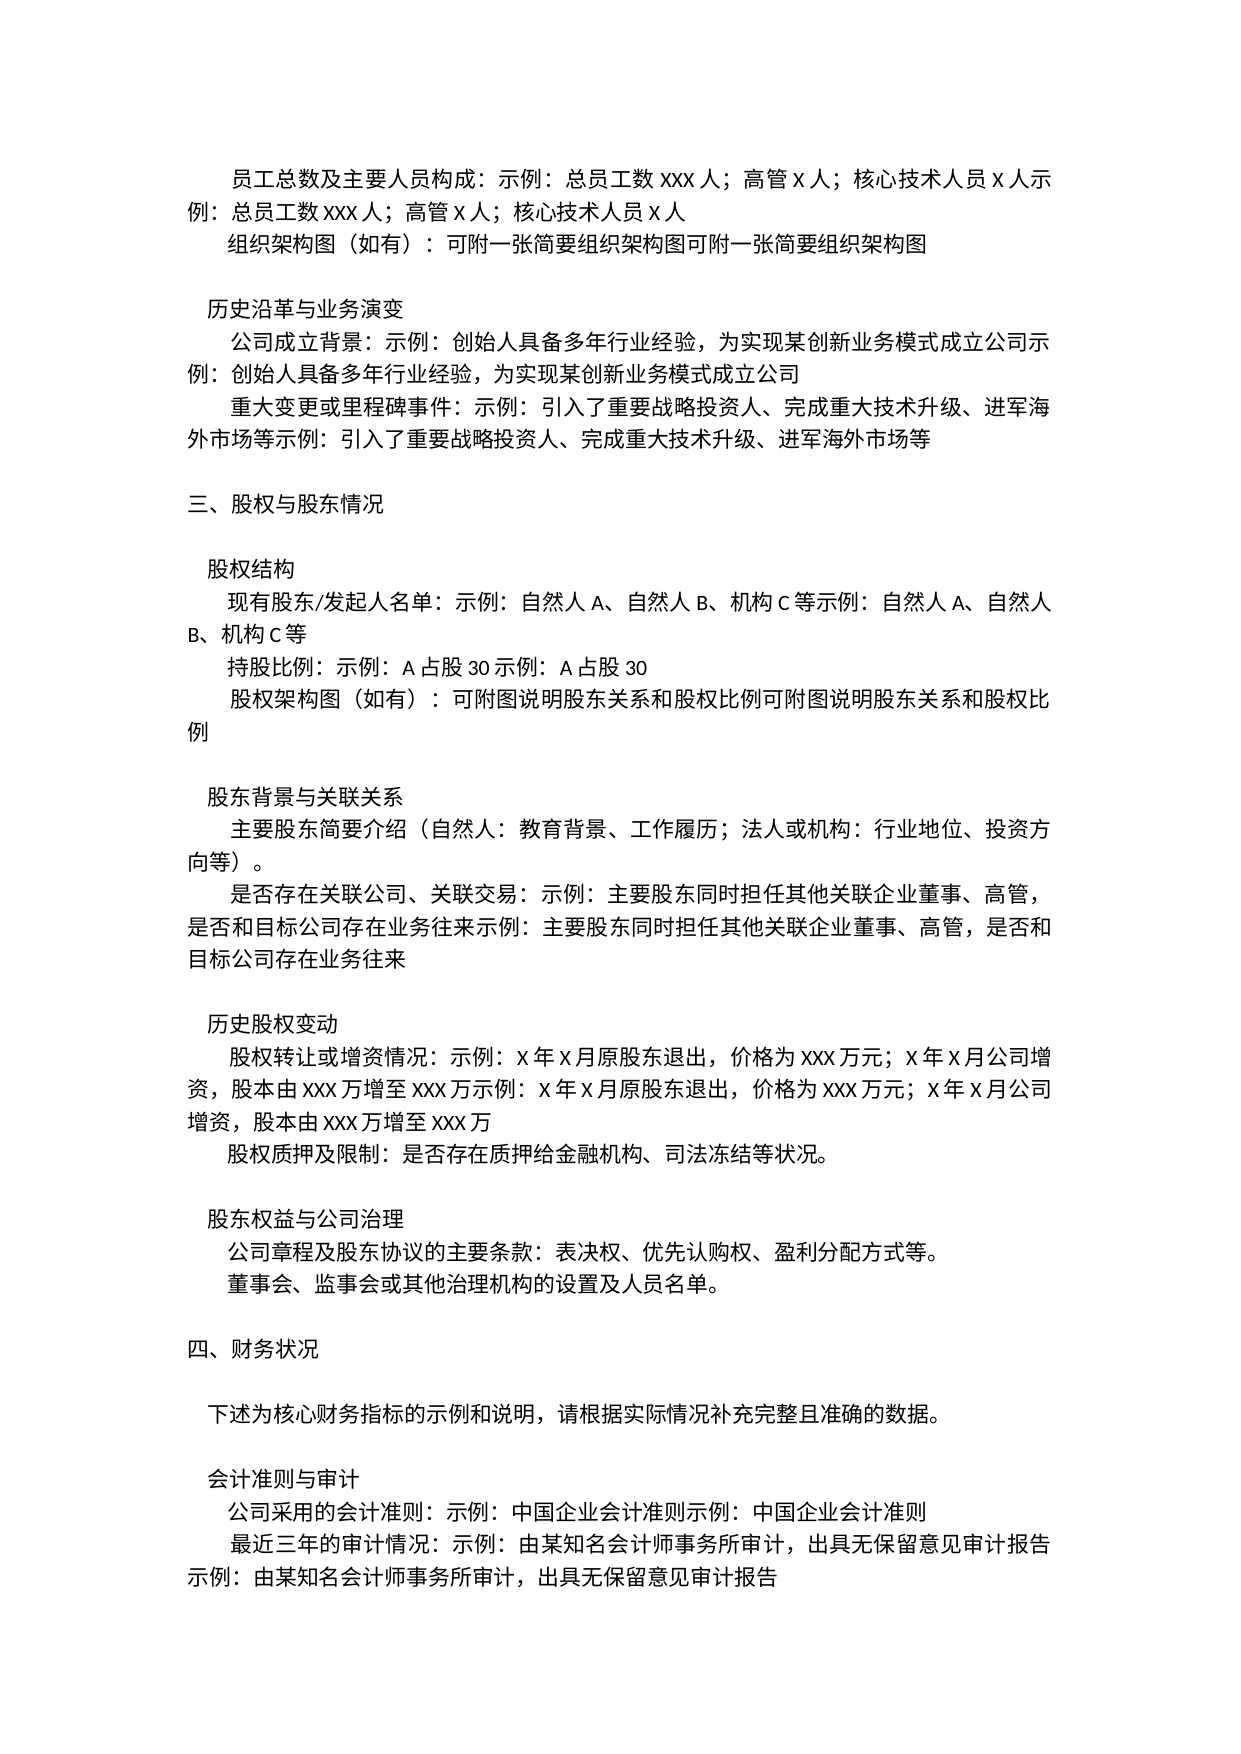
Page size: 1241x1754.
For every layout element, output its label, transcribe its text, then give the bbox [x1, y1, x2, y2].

text 最近三年的审计情况：示例：由某知名会计师事务所审计，出具无保留意见审计报告示例：由某知名会计师事务所审计，出具无保留意见审计报告 [187, 1527, 1053, 1592]
text 公司成立背景：示例：创始人具备多年行业经验，为实现某创新业务模式成立公司示例：创始人具备多年行业经验，为实现某创新业务模式成立公司 [187, 324, 1053, 389]
text 组织架构图（如有）：可附一张简要组织架构图可附一张简要组织架构图 [187, 227, 1053, 259]
text 公司采用的会计准则：示例：中国企业会计准则示例：中国企业会计准则 [187, 1494, 1053, 1527]
text 会计准则与审计 [187, 1462, 1053, 1494]
text 股权质押及限制：是否存在质押给金融机构、司法冻结等状况。 [187, 1137, 1053, 1169]
text 是否存在关联公司、关联交易：示例：主要股东同时担任其他关联企业董事、高管，是否和目标公司存在业务往来示例：主要股东同时担任其他关联企业董事、高管，是否和目标公司存在业务往来 [187, 877, 1053, 974]
text 股东背景与关联关系 [187, 779, 1053, 812]
text 员工总数及主要人员构成：示例：总员工数XXX人；高管X人；核心技术人员X人示例：总员工数XXX人；高管X人；核心技术人员X人 [187, 162, 1053, 227]
text 股权结构 [187, 552, 1053, 584]
text 历史沿革与业务演变 [187, 292, 1053, 324]
text 股东权益与公司治理 [187, 1202, 1053, 1234]
text 四、财务状况 [187, 1332, 1053, 1364]
text 三、股权与股东情况 [187, 487, 1053, 519]
text 重大变更或里程碑事件：示例：引入了重要战略投资人、完成重大技术升级、进军海外市场等示例：引入了重要战略投资人、完成重大技术升级、进军海外市场等 [187, 389, 1053, 454]
text 历史股权变动 [187, 1007, 1053, 1039]
text 公司章程及股东协议的主要条款：表决权、优先认购权、盈利分配方式等。 [187, 1234, 1053, 1267]
text 下述为核心财务指标的示例和说明，请根据实际情况补充完整且准确的数据。 [187, 1397, 1053, 1429]
text 主要股东简要介绍（自然人：教育背景、工作履历；法人或机构：行业地位、投资方向等）。 [187, 812, 1053, 877]
text 股权转让或增资情况：示例：X年X月原股东退出，价格为XXX万元；X年X月公司增资，股本由XXX万增至XXX万示例：X年X月原股东退出，价格为XXX万元；X年X月公司增资，股本由XXX万增至XXX万 [187, 1039, 1053, 1137]
text 持股比例：示例：A占股30示例：A占股30 [187, 649, 1053, 682]
text 董事会、监事会或其他治理机构的设置及人员名单。 [187, 1267, 1053, 1299]
text 股权架构图（如有）：可附图说明股东关系和股权比例可附图说明股东关系和股权比例 [187, 682, 1053, 747]
text 现有股东/发起人名单：示例：自然人A、自然人B、机构C等示例：自然人A、自然人B、机构C等 [187, 584, 1053, 649]
